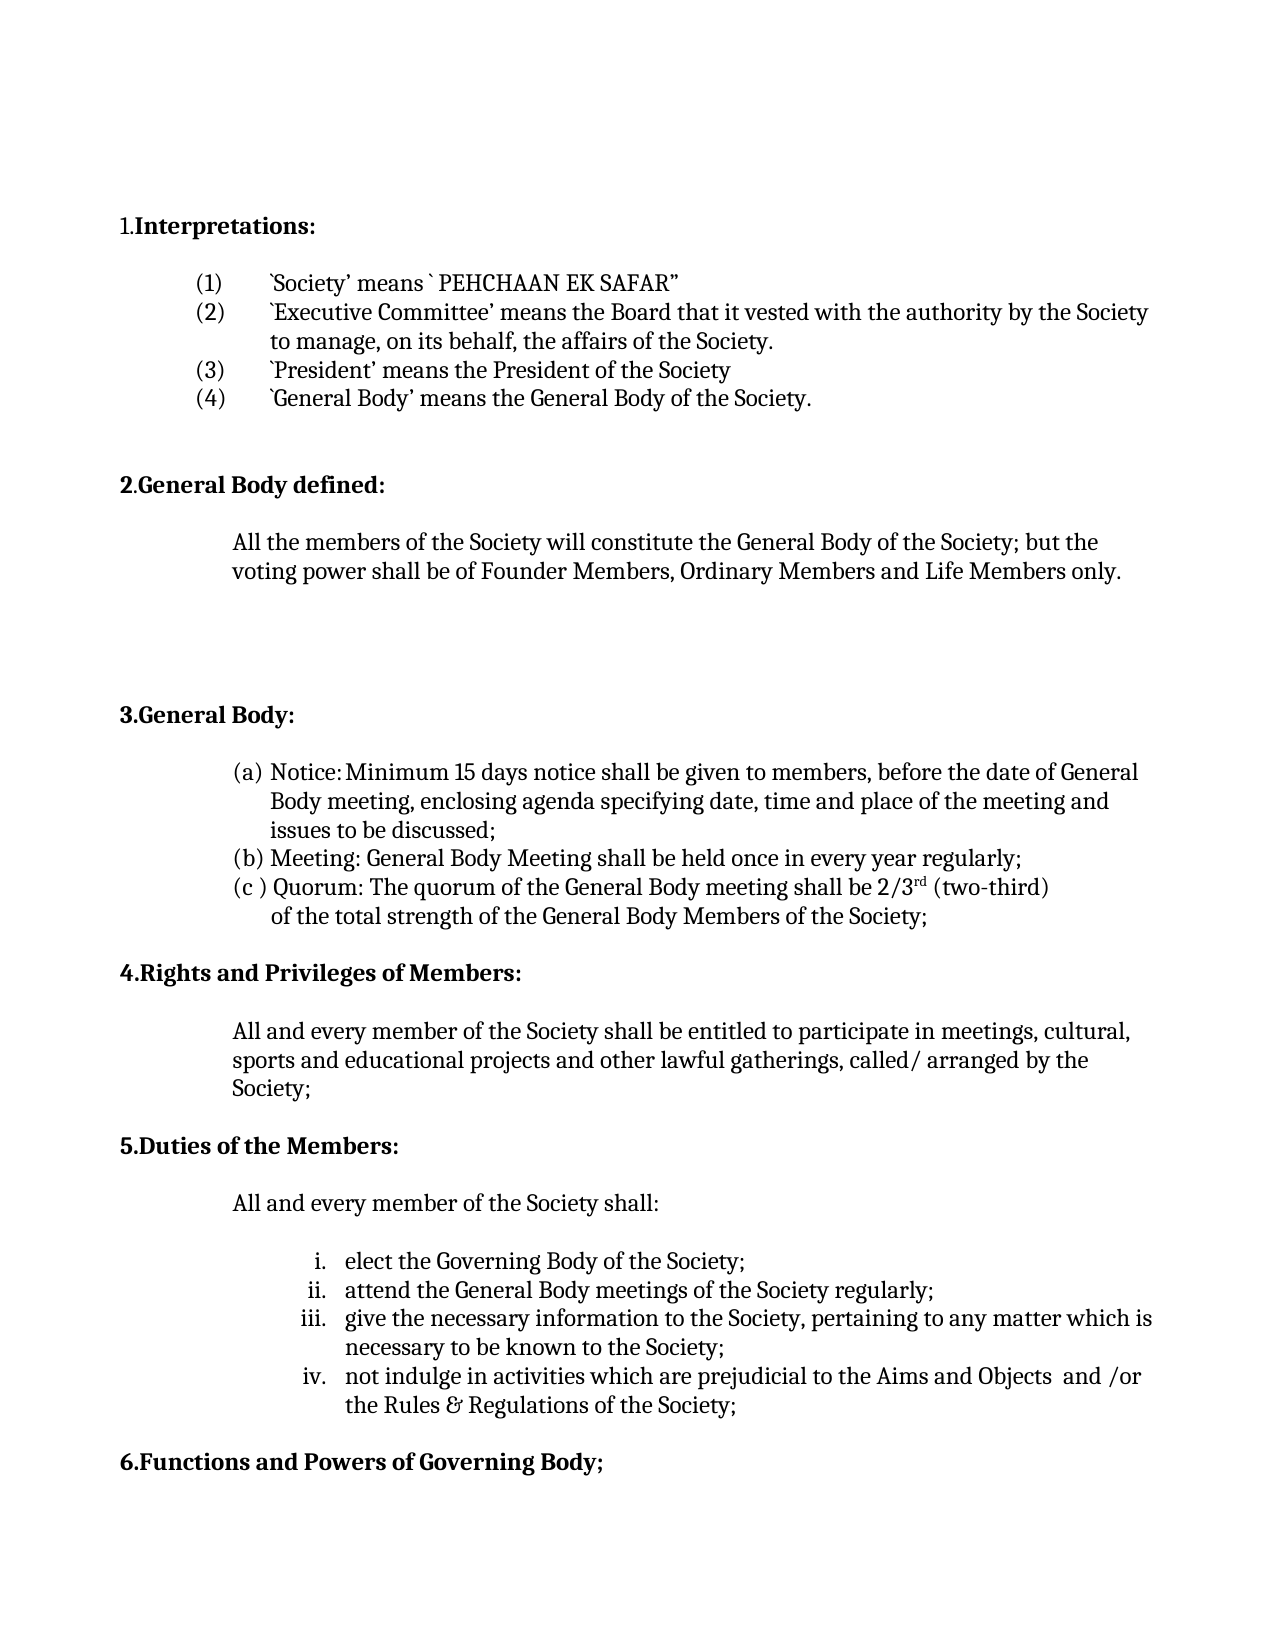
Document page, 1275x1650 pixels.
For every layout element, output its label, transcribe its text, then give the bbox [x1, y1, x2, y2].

text (a) Notice: Minimum 15 days notice shall be given to members, before the date of General Body meeting, enclosing agenda specifying date, time and place of the meeting and issues to be discussed; [232, 758, 1155, 844]
text All the members of the Society will constitute the General Body of the Society; but the voting power shall be of Founder Members, Ordinary Members and Life Members only. [232, 528, 1155, 586]
text (c ) Quorum: The quorum of the General Body meeting shall be 2/3rd (two-third) [232, 873, 1155, 902]
list give the necessary information to the Society, pertaining to any matter which is necessary to be known to the Society; [326, 1304, 1155, 1362]
list `President’ means the President of the Society [195, 356, 1155, 384]
text 1.Interpretations: [120, 212, 1155, 241]
list `Society’ means ` PEHCHAAN EK SAFAR” [195, 269, 1155, 298]
text of the total strength of the General Body Members of the Society; [232, 902, 1155, 931]
list `General Body’ means the General Body of the Society. [195, 384, 1155, 413]
list `Executive Committee’ means the Board that it vested with the authority by the Society to manage, on its behalf, the affairs of the Society. [195, 298, 1155, 356]
list not indulge in activities which are prejudicial to the Aims and Objects and /or the Rules & Regulations of the Society; [326, 1362, 1155, 1419]
text All and every member of the Society shall: [232, 1189, 1155, 1218]
text (b) Meeting: General Body Meeting shall be held once in every year regularly; [232, 844, 1155, 873]
text 3.General Body: [120, 701, 1155, 729]
list attend the General Body meetings of the Society regularly; [326, 1276, 1155, 1304]
text 2.General Body defined: [120, 471, 1155, 499]
text 5.Duties of the Members: [120, 1132, 1155, 1161]
text All and every member of the Society shall be entitled to participate in meetings, cultural, sports and educational projects and other lawful gatherings, called/ arranged by the Society; [232, 1017, 1155, 1103]
text 4.Rights and Privileges of Members: [120, 959, 1155, 988]
text 6.Functions and Powers of Governing Body; [120, 1448, 1155, 1477]
list elect the Governing Body of the Society; [326, 1247, 1155, 1276]
